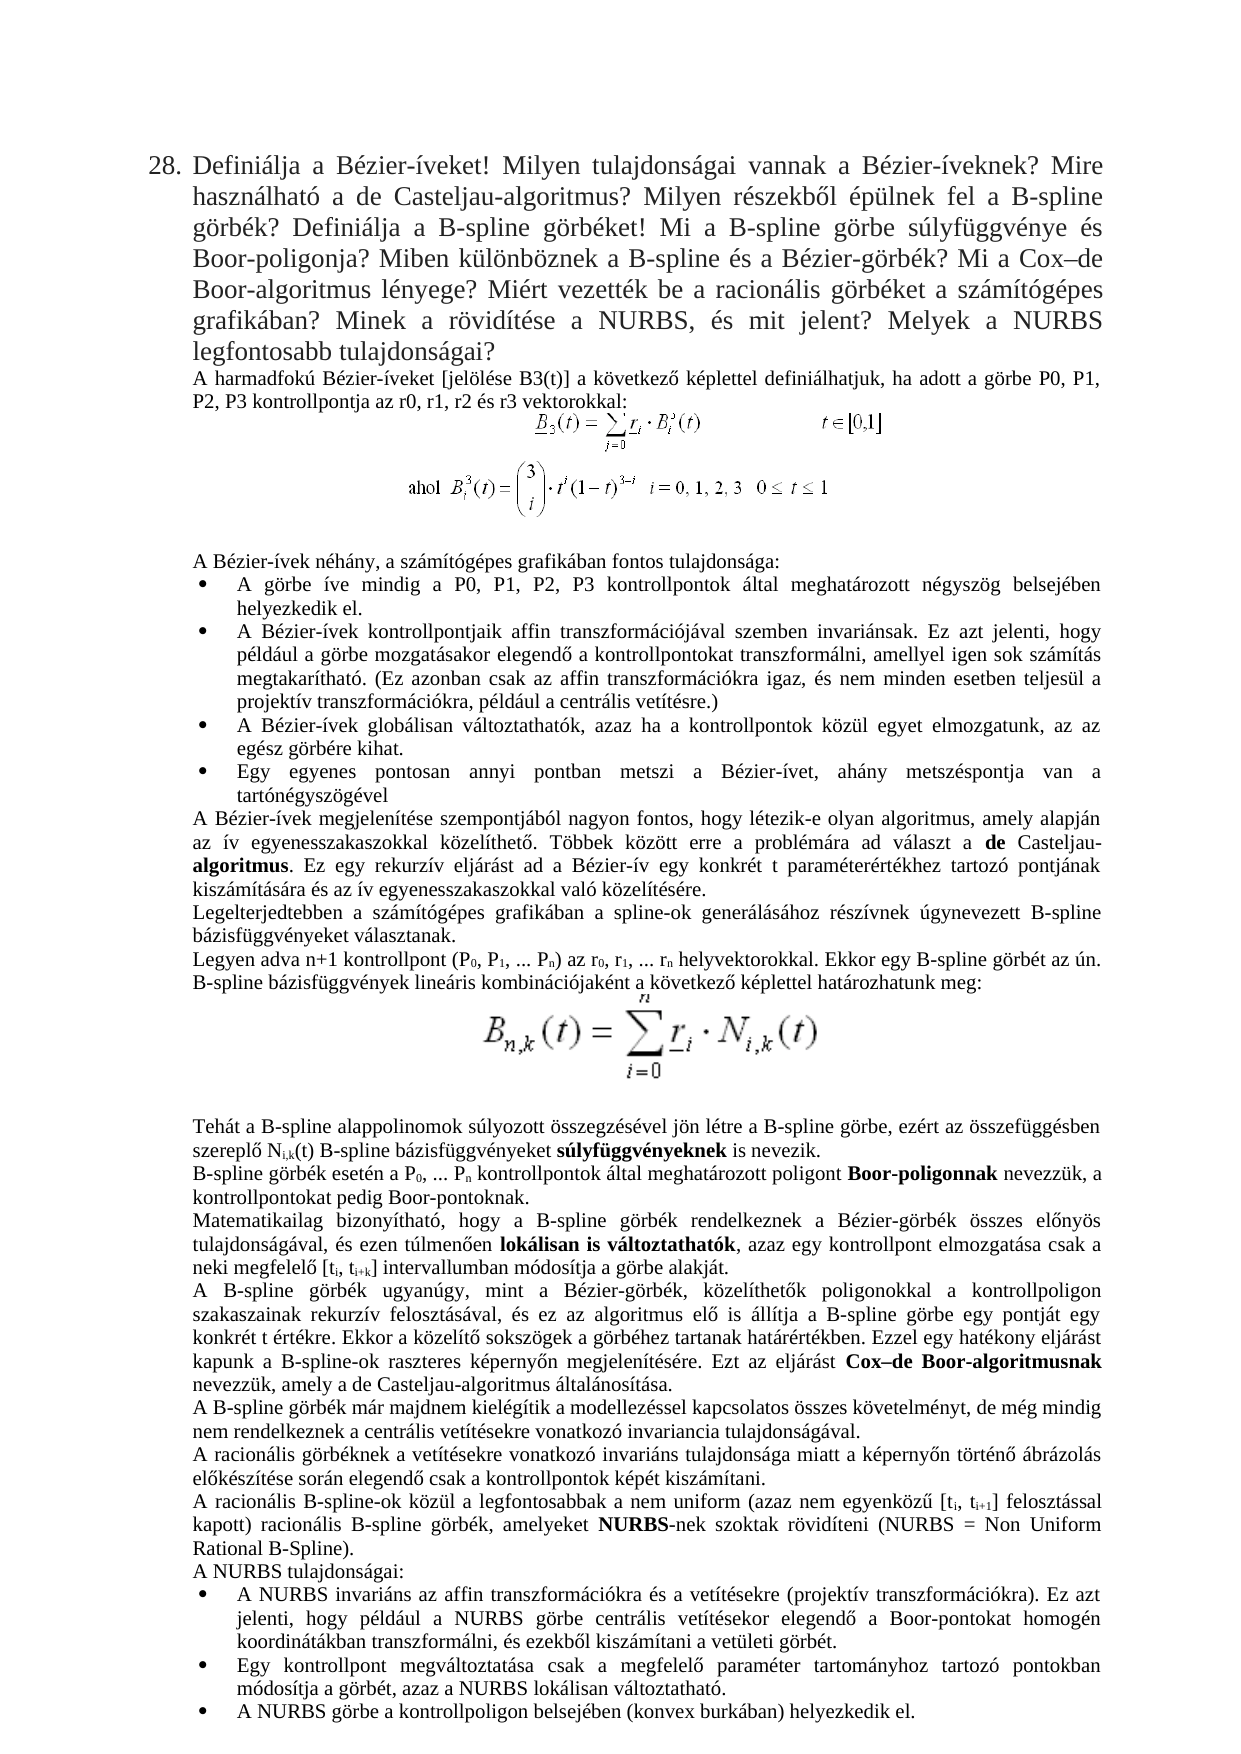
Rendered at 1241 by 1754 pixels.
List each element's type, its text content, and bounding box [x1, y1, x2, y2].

list A Bézier-ívek globálisan változtathatók, azaz ha a kontrollpontok közül egyet elmozgatunk, az az egész görbére kihat. [199, 713, 1102, 760]
list A NURBS görbe a kontrollpoligon belsejében (konvex burkában) helyezkedik el. [199, 1700, 1102, 1723]
picture [441, 994, 853, 1091]
text Legelterjedtebben a számítógépes grafikában a spline-ok generálásához részívnek úgynevezett B-spline bázisfüggvényeket választanak. [192, 901, 1102, 947]
text B-spline görbék esetén a P0, ... Pn kontrollpontok által meghatározott poligont Boor-poligonnak nevezzük, a kontrollpontokat pedig Boor-pontoknak. [192, 1162, 1102, 1209]
text A Bézier-ívek megjelenítése szempontjából nagyon fontos, hogy létezik-e olyan algoritmus, amely alapján az ív egyenesszakaszokkal közelíthető. Többek között erre a problémára ad választ a de Casteljau-algoritmus. Ez egy rekurzív eljárást ad a Bézier-ív egy konkrét t paraméterértékhez tartozó pontjának kiszámítására és az ív egyenesszakaszokkal való közelítésére. [192, 807, 1102, 901]
picture [397, 413, 898, 523]
text A racionális B-spline-ok közül a legfontosabbak a nem uniform (azaz nem egyenközű [ti, ti+1] felosztással kapott) racionális B-spline görbék, amelyeket NURBS-nek szoktak rövidíteni (NURBS = Non Uniform Rational B-Spline). [192, 1490, 1102, 1560]
list Definiálja a Bézier-íveket! Milyen tulajdonságai vannak a Bézier-íveknek? Mire használható a de Casteljau-algoritmus? Milyen részekből épülnek fel a B-spline görbék? Definiálja a B-spline görbéket! Mi a B-spline görbe súlyfüggvénye és Boor-poligonja? Miben különböznek a B-spline és a Bézier-görbék? Mi a Cox–de Boor-algoritmus lényege? Miért vezették be a racionális görbéket a számítógépes grafikában? Minek a rövidítése a NURBS, és mit jelent? Melyek a NURBS legfontosabb tulajdonságai? [148, 150, 1104, 366]
list A NURBS invariáns az affin transzformációkra és a vetítésekre (projektív transzformációkra). Ez azt jelenti, hogy például a NURBS görbe centrális vetítésekor elegendő a Boor-pontokat homogén koordinátákban transzformálni, és ezekből kiszámítani a vetületi görbét. [199, 1583, 1102, 1653]
text A NURBS tulajdonságai: [192, 1560, 1102, 1583]
text Tehát a B-spline alappolinomok súlyozott összegzésével jön létre a B-spline görbe, ezért az összefüggésben szereplő Ni,k(t) B-spline bázisfüggvényeket súlyfüggvényeknek is nevezik. [192, 1115, 1102, 1162]
list Egy egyenes pontosan annyi pontban metszi a Bézier-ívet, ahány metszéspontja van a tartónégyszögével [199, 760, 1102, 807]
text A racionális görbéknek a vetítésekre vonatkozó invariáns tulajdonsága miatt a képernyőn történő ábrázolás előkészítése során elegendő csak a kontrollpontok képét kiszámítani. [192, 1443, 1102, 1490]
text A B-spline görbék már majdnem kielégítik a modellezéssel kapcsolatos összes követelményt, de még mindig nem rendelkeznek a centrális vetítésekre vonatkozó invariancia tulajdonságával. [192, 1396, 1102, 1443]
list A Bézier-ívek kontrollpontjaik affin transzformációjával szemben invariánsak. Ez azt jelenti, hogy például a görbe mozgatásakor elegendő a kontrollpontokat transzformálni, amellyel igen sok számítás megtakarítható. (Ez azonban csak az affin transzformációkra igaz, és nem minden esetben teljesül a projektív transzformációkra, például a centrális vetítésre.) [199, 620, 1102, 713]
list A görbe íve mindig a P0, P1, P2, P3 kontrollpontok által meghatározott négyszög belsejében helyezkedik el. [199, 573, 1102, 620]
text A B-spline görbék ugyanúgy, mint a Bézier-görbék, közelíthetők poligonokkal a kontrollpoligon szakaszainak rekurzív felosztásával, és ez az algoritmus elő is állítja a B-spline görbe egy pontját egy konkrét t értékre. Ekkor a közelítő sokszögek a görbéhez tartanak határértékben. Ezzel egy hatékony eljárást kapunk a B-spline-ok raszteres képernyőn megjelenítésére. Ezt az eljárást Cox–de Boor-algoritmusnak nevezzük, amely a de Casteljau-algoritmus általánosítása. [192, 1279, 1102, 1396]
text Legyen adva n+1 kontrollpont (P0, P1, ... Pn) az r0, r1, ... rn helyvektorokkal. Ekkor egy B-spline görbét az ún. B-spline bázisfüggvények lineáris kombinációjaként a következő képlettel határozhatunk meg: [192, 947, 1102, 994]
text Matematikailag bizonyítható, hogy a B-spline görbék rendelkeznek a Bézier-görbék összes előnyös tulajdonságával, és ezen túlmenően lokálisan is változtathatók, azaz egy kontrollpont elmozgatása csak a neki megfelelő [ti, ti+k] intervallumban módosítja a görbe alakját. [192, 1209, 1102, 1279]
list Egy kontrollpont megváltoztatása csak a megfelelő paraméter tartományhoz tartozó pontokban módosítja a görbét, azaz a NURBS lokálisan változtatható. [199, 1653, 1102, 1700]
text A Bézier-ívek néhány, a számítógépes grafikában fontos tulajdonsága: [192, 549, 1102, 573]
text A harmadfokú Bézier-íveket [jelölése B3(t)] a következő képlettel definiálhatjuk, ha adott a görbe P0, P1, P2, P3 kontrollpontja az r0, r1, r2 és r3 vektorokkal: [192, 366, 1102, 413]
